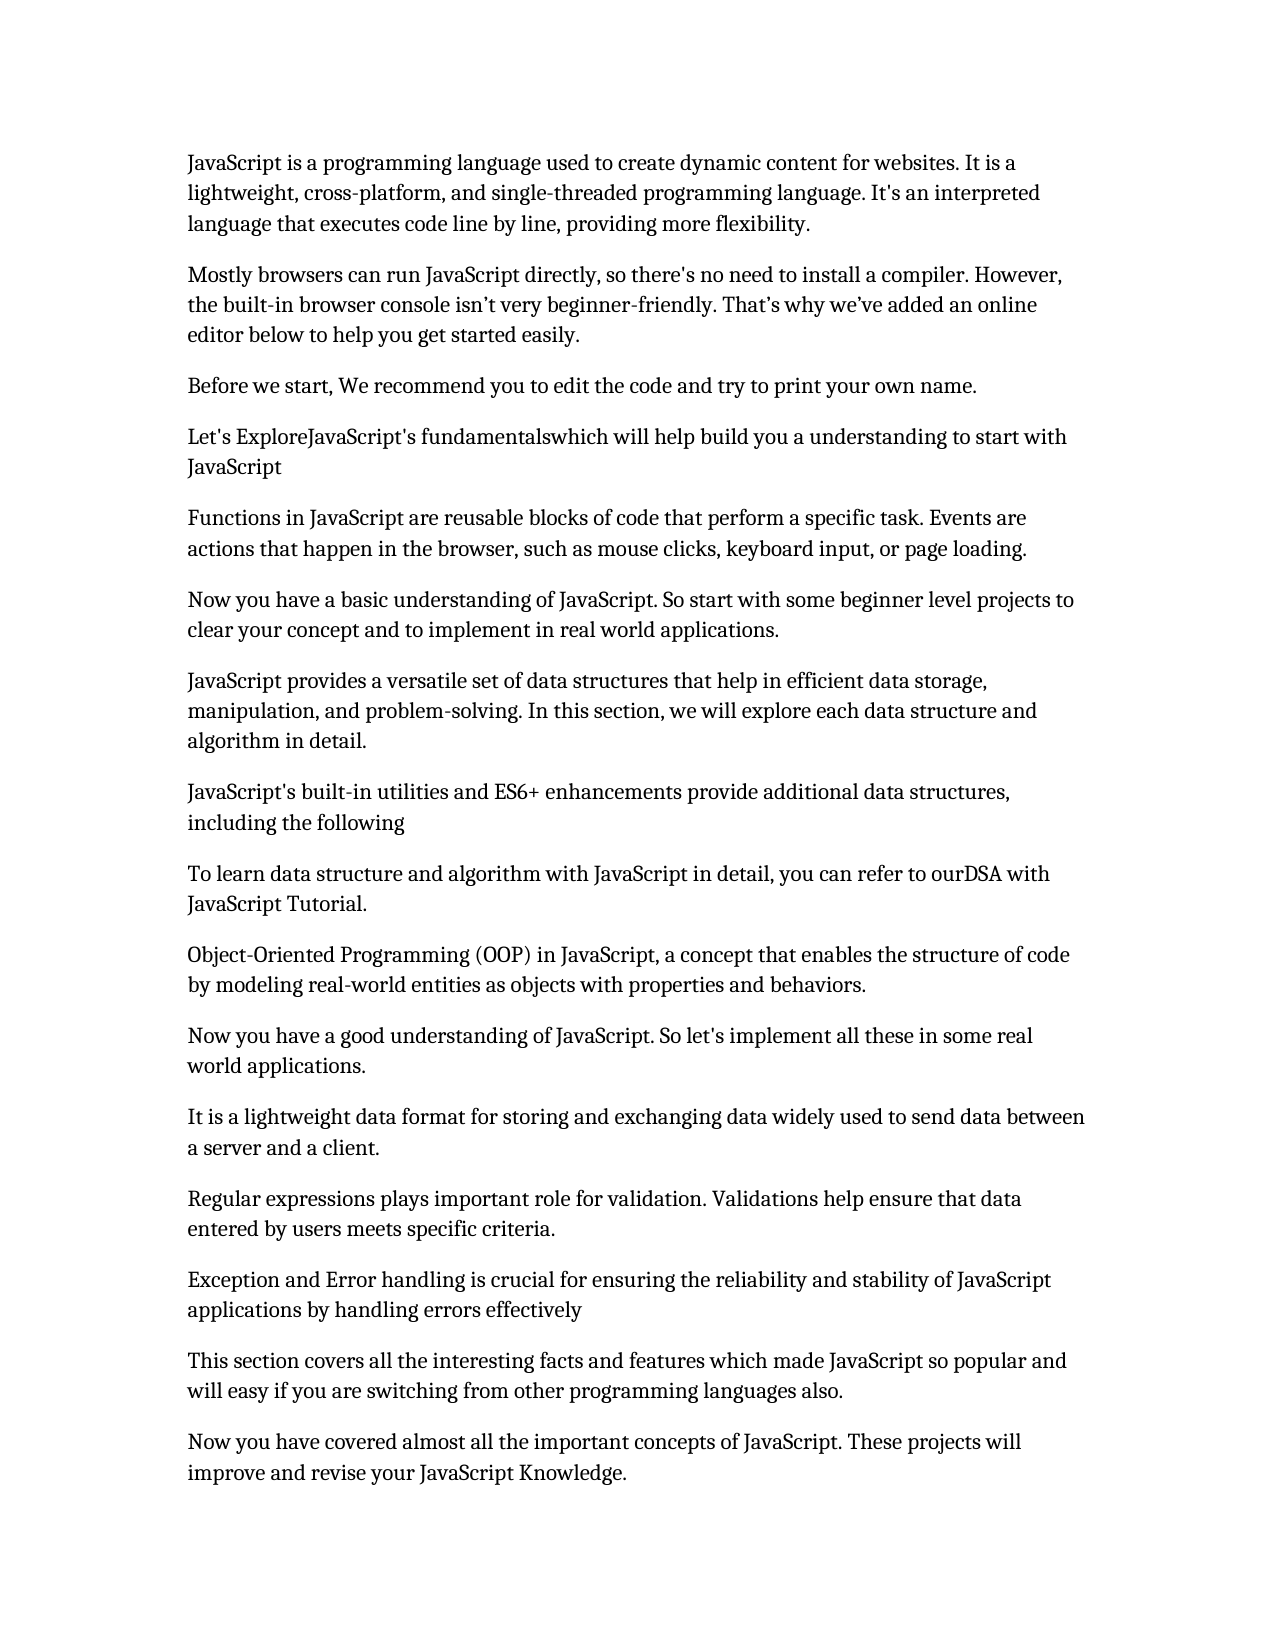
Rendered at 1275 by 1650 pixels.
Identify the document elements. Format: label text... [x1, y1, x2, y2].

text Before we start, We recommend you to edit the code and try to print your own name. [187, 373, 1087, 399]
text It is a lightweight data format for storing and exchanging data widely used to send data between a server and a client. [187, 1104, 1087, 1161]
text Now you have a basic understanding of JavaScript. So start with some beginner level projects to clear your concept and to implement in real world applications. [187, 586, 1087, 643]
text Regular expressions plays important role for validation. Validations help ensure that data entered by users meets specific criteria. [187, 1185, 1087, 1242]
text JavaScript is a programming language used to create dynamic content for websites. It is a lightweight, cross-platform, and single-threaded programming language. It's an interpreted language that executes code line by line, providing more flexibility. [187, 150, 1087, 237]
text Object-Oriented Programming (OOP) in JavaScript, a concept that enables the structure of code by modeling real-world entities as objects with properties and behaviors. [187, 942, 1087, 998]
text JavaScript provides a versatile set of data structures that help in efficient data storage, manipulation, and problem-solving. In this section, we will explore each data structure and algorithm in detail. [187, 668, 1087, 754]
text To learn data structure and algorithm with JavaScript in detail, you can refer to ourDSA with JavaScript Tutorial. [187, 860, 1087, 917]
text This section covers all the interesting facts and features which made JavaScript so popular and will easy if you are switching from other programming languages also. [187, 1348, 1087, 1404]
text Now you have a good understanding of JavaScript. So let's implement all these in some real world applications. [187, 1023, 1087, 1079]
text Now you have covered almost all the important concepts of JavaScript. These projects will improve and revise your JavaScript Knowledge. [187, 1429, 1087, 1486]
text Mostly browsers can run JavaScript directly, so there's no need to install a compiler. However, the built-in browser console isn’t very beginner-friendly. That’s why we’ve added an online editor below to help you get started easily. [187, 261, 1087, 348]
text Functions in JavaScript are reusable blocks of code that perform a specific task. Events are actions that happen in the browser, such as mouse clicks, keyboard input, or page loading. [187, 505, 1087, 562]
text Exception and Error handling is crucial for ensuring the reliability and stability of JavaScript applications by handling errors effectively [187, 1267, 1087, 1323]
text Let's ExploreJavaScript's fundamentalswhich will help build you a understanding to start with JavaScript [187, 424, 1087, 481]
text JavaScript's built-in utilities and ES6+ enhancements provide additional data structures, including the following [187, 779, 1087, 836]
